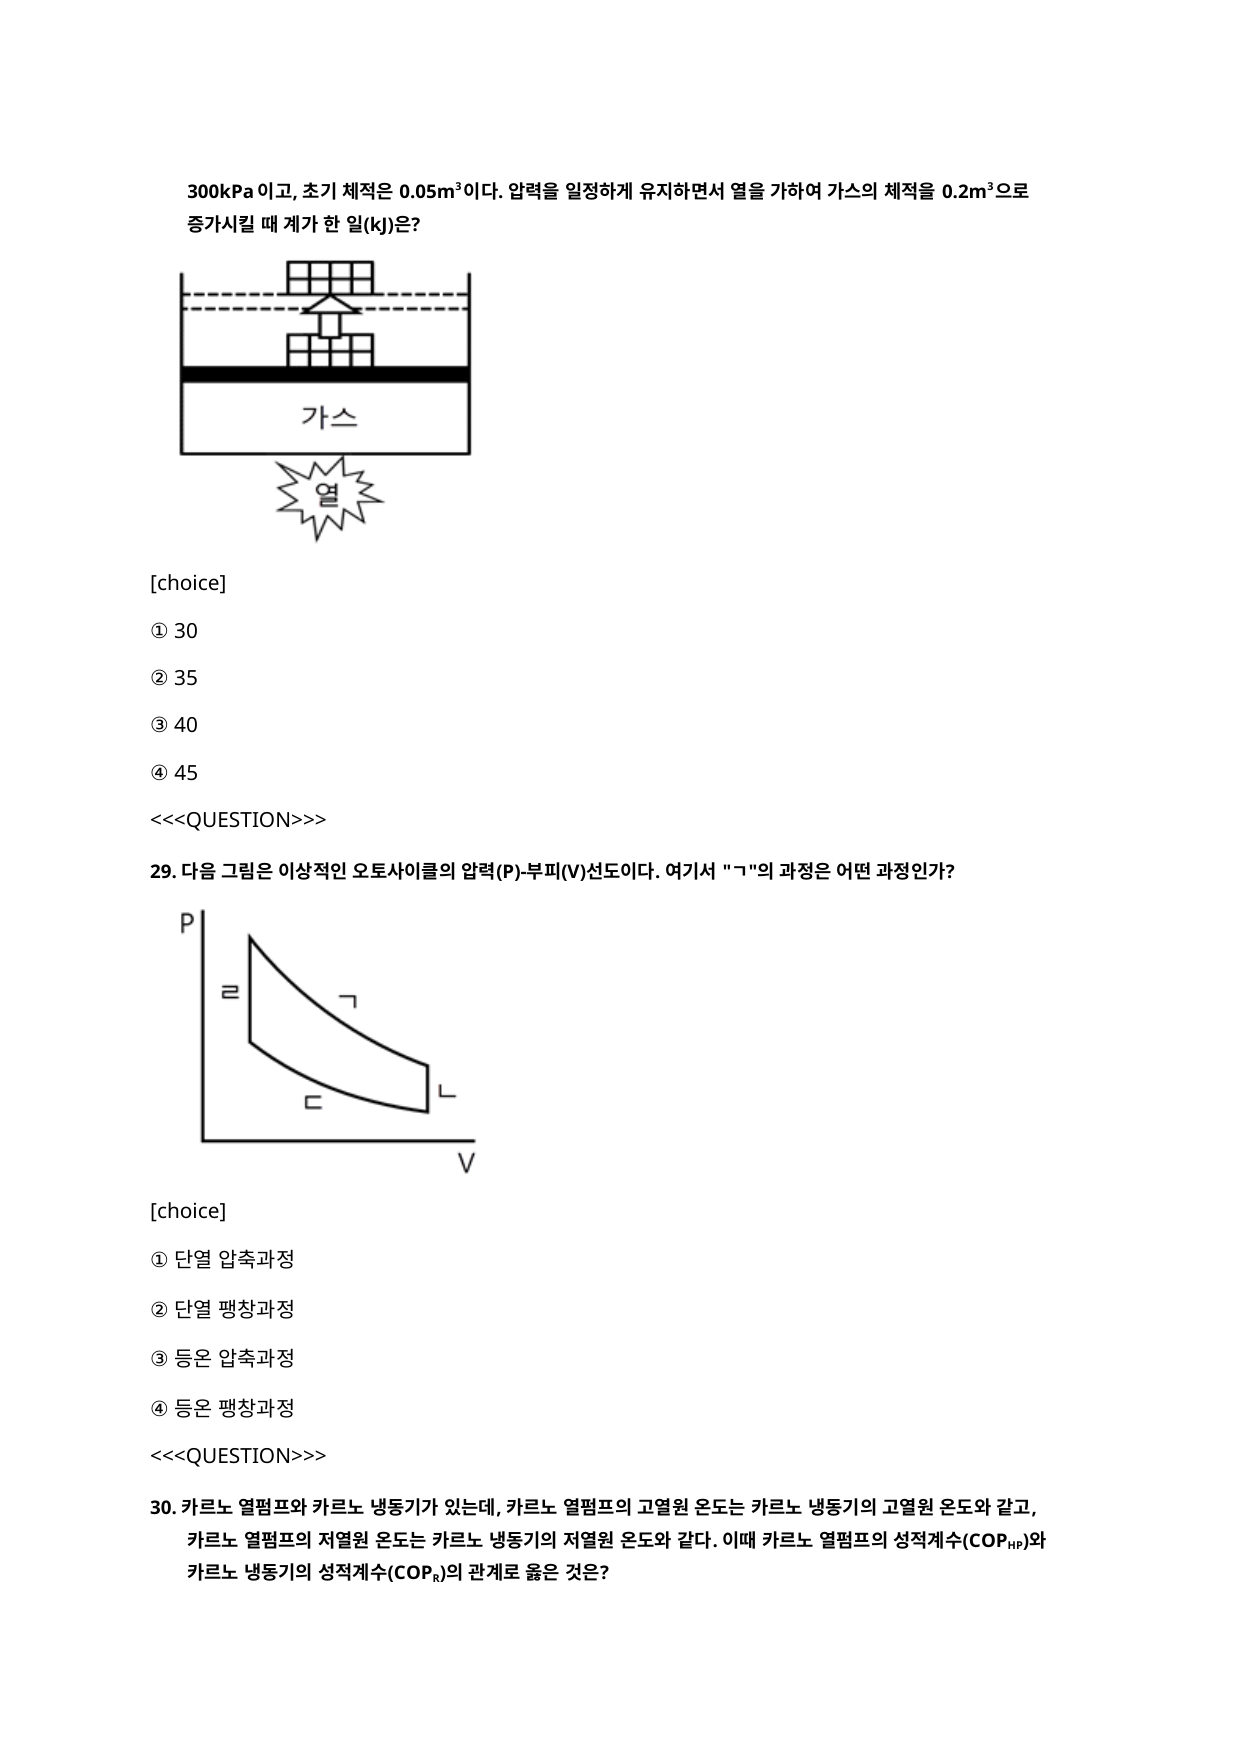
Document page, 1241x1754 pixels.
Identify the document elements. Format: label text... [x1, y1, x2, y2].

text [choice] [150, 568, 1090, 597]
text <<<QUESTION>>> [150, 1441, 1090, 1470]
text ① 30 [150, 616, 1090, 644]
text ③ 40 [150, 710, 1090, 739]
text 30. 카르노 열펌프와 카르노 냉동기가 있는데, 카르노 열펌프의 고열원 온도는 카르노 냉동기의 고열원 온도와 같고, 카르노 열펌프의 저열원 온도는 카르노 냉동기의 저열원 온도와 같다. 이때 카르노 열펌프의 성적계수(COPHP)와 카르노 냉동기의 성적계수(COPR)의 관계로 옳은 것은? [150, 1493, 1090, 1585]
text 29. 다음 그림은 이상적인 오토사이클의 압력(P)-부피(V)선도이다. 여기서 "ㄱ"의 과정은 어떤 과정인가? [150, 856, 1090, 884]
text ② 35 [150, 663, 1090, 692]
text [choice] [150, 1196, 1090, 1225]
text ① 단열 압축과정 [150, 1244, 1090, 1274]
text ② 단열 팽창과정 [150, 1293, 1090, 1323]
text ④ 45 [150, 758, 1090, 786]
text <<<QUESTION>>> [150, 805, 1090, 833]
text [150, 177, 1090, 237]
picture [169, 897, 484, 1177]
text ④ 등온 팽창과정 [150, 1392, 1090, 1422]
picture [169, 250, 476, 550]
text ③ 등온 압축과정 [150, 1342, 1090, 1373]
